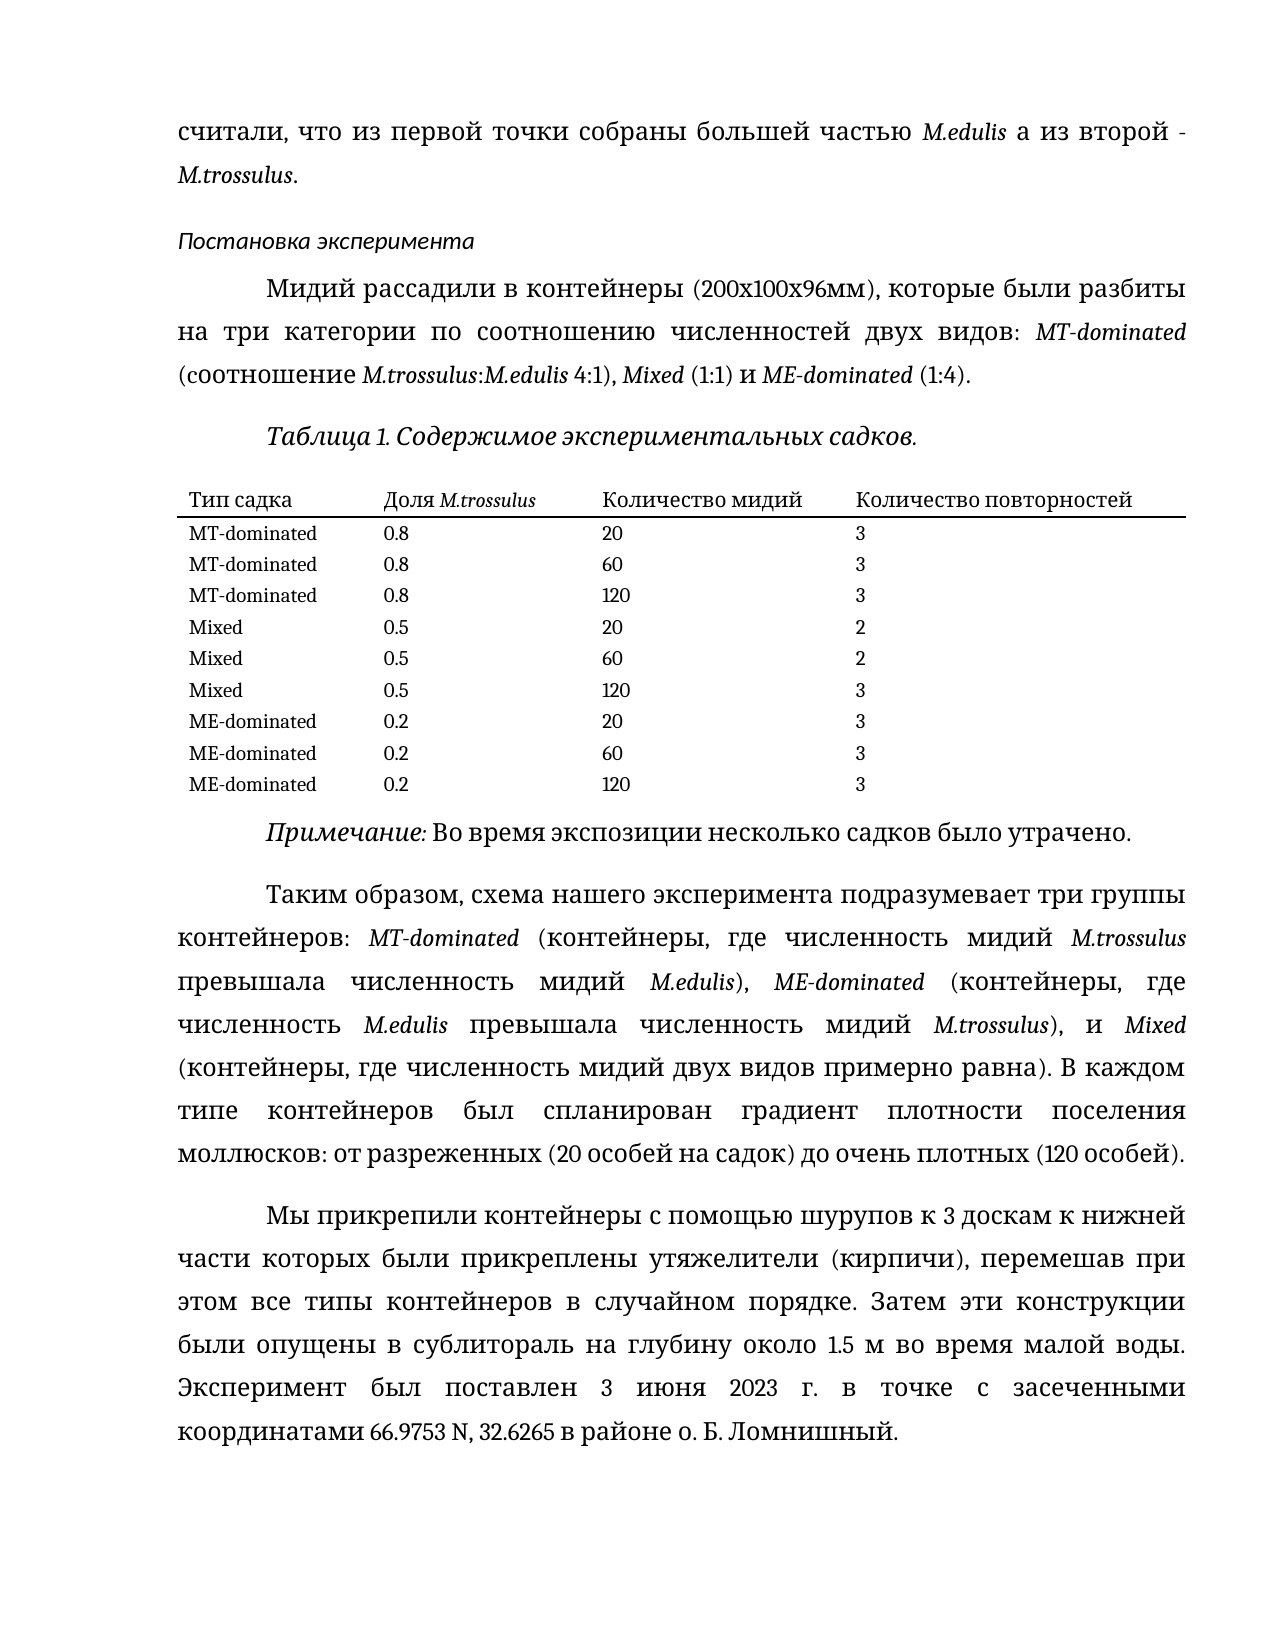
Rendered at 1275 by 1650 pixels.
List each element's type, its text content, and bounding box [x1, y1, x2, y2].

table_cell 0.8 [373, 549, 591, 580]
table_cell 2 [844, 643, 1186, 675]
text Мы прикрепили контейнеры с помощью шурупов к 3 доскам к нижней части которых были прикреплены утяжелители (кирпичи), перемешав при этом все типы контейнеров в случайном порядке. Затем эти конструкции были опущены в сублитораль на глубину около 1.5 м во время малой воды. Эксперимент был поставлен 3 июня 2023 г. в точке с засеченными координатами 66.9753 N, 32.6265 в районе о. Б. Ломнишный. [177, 1202, 1186, 1446]
text Таким образом, схема нашего эксперимента подразумевает три группы контейнеров: MT-dominated (контейнеры, где численность мидий M.trossulus превышала численность мидий M.edulis), ME-dominated (контейнеры, где численность M.edulis превышала численность мидий M.trossulus), и Mixed (контейнеры, где численность мидий двух видов примерно равна). В каждом типе контейнеров был спланирован градиент плотности поселения моллюсков: от разреженных (20 особей на садок) до очень плотных (120 особей). [177, 881, 1186, 1169]
subtitle Постановка эксперимента [177, 225, 1186, 256]
table_header Доля M.trossulus [373, 485, 591, 516]
table_cell 0.8 [373, 518, 591, 549]
table_cell Mixed [177, 612, 372, 643]
table_cell 3 [844, 675, 1186, 706]
table_cell ME-dominated [177, 706, 372, 738]
table_cell 60 [591, 549, 844, 580]
table_cell 2 [844, 612, 1186, 643]
table_cell 20 [591, 612, 844, 643]
table_cell 120 [591, 769, 844, 801]
table_cell 0.2 [373, 769, 591, 801]
table_header Тип садка [177, 485, 372, 516]
table_cell Mixed [177, 675, 372, 706]
table_cell 0.5 [373, 643, 591, 675]
table_cell 3 [844, 518, 1186, 549]
table_cell 60 [591, 643, 844, 675]
table_cell 0.5 [373, 675, 591, 706]
table_cell ME-dominated [177, 769, 372, 801]
table_cell 0.2 [373, 738, 591, 769]
text Таблица 1. Содержимое экспериментальных садков. [177, 423, 1186, 451]
table_cell 120 [591, 675, 844, 706]
table_cell 3 [844, 769, 1186, 801]
table_cell 120 [591, 580, 844, 612]
text Примечание: Во время экспозиции несколько садков было утрачено. [177, 819, 1186, 848]
text Мидий рассадили в контейнеры (200х100х96мм), которые были разбиты на три категории по соотношению численностей двух видов: MT-dominated (cоотношение M.trossulus:M.edulis 4:1), Mixed (1:1) и ME-dominated (1:4). [177, 274, 1186, 389]
table_cell 0.5 [373, 612, 591, 643]
table_cell Mixed [177, 643, 372, 675]
table_cell 3 [844, 706, 1186, 738]
table_cell 3 [844, 580, 1186, 612]
table_cell 3 [844, 549, 1186, 580]
table_cell MT-dominated [177, 580, 372, 612]
table_header Количество мидий [591, 485, 844, 516]
table_cell 20 [591, 706, 844, 738]
table_cell MT-dominated [177, 518, 372, 549]
table_header Количество повторностей [844, 485, 1186, 516]
table_cell 60 [591, 738, 844, 769]
table_cell 0.8 [373, 580, 591, 612]
table_cell ME-dominated [177, 738, 372, 769]
table_cell MT-dominated [177, 549, 372, 580]
table_cell 0.2 [373, 706, 591, 738]
table_cell 3 [844, 738, 1186, 769]
table_cell 20 [591, 518, 844, 549]
